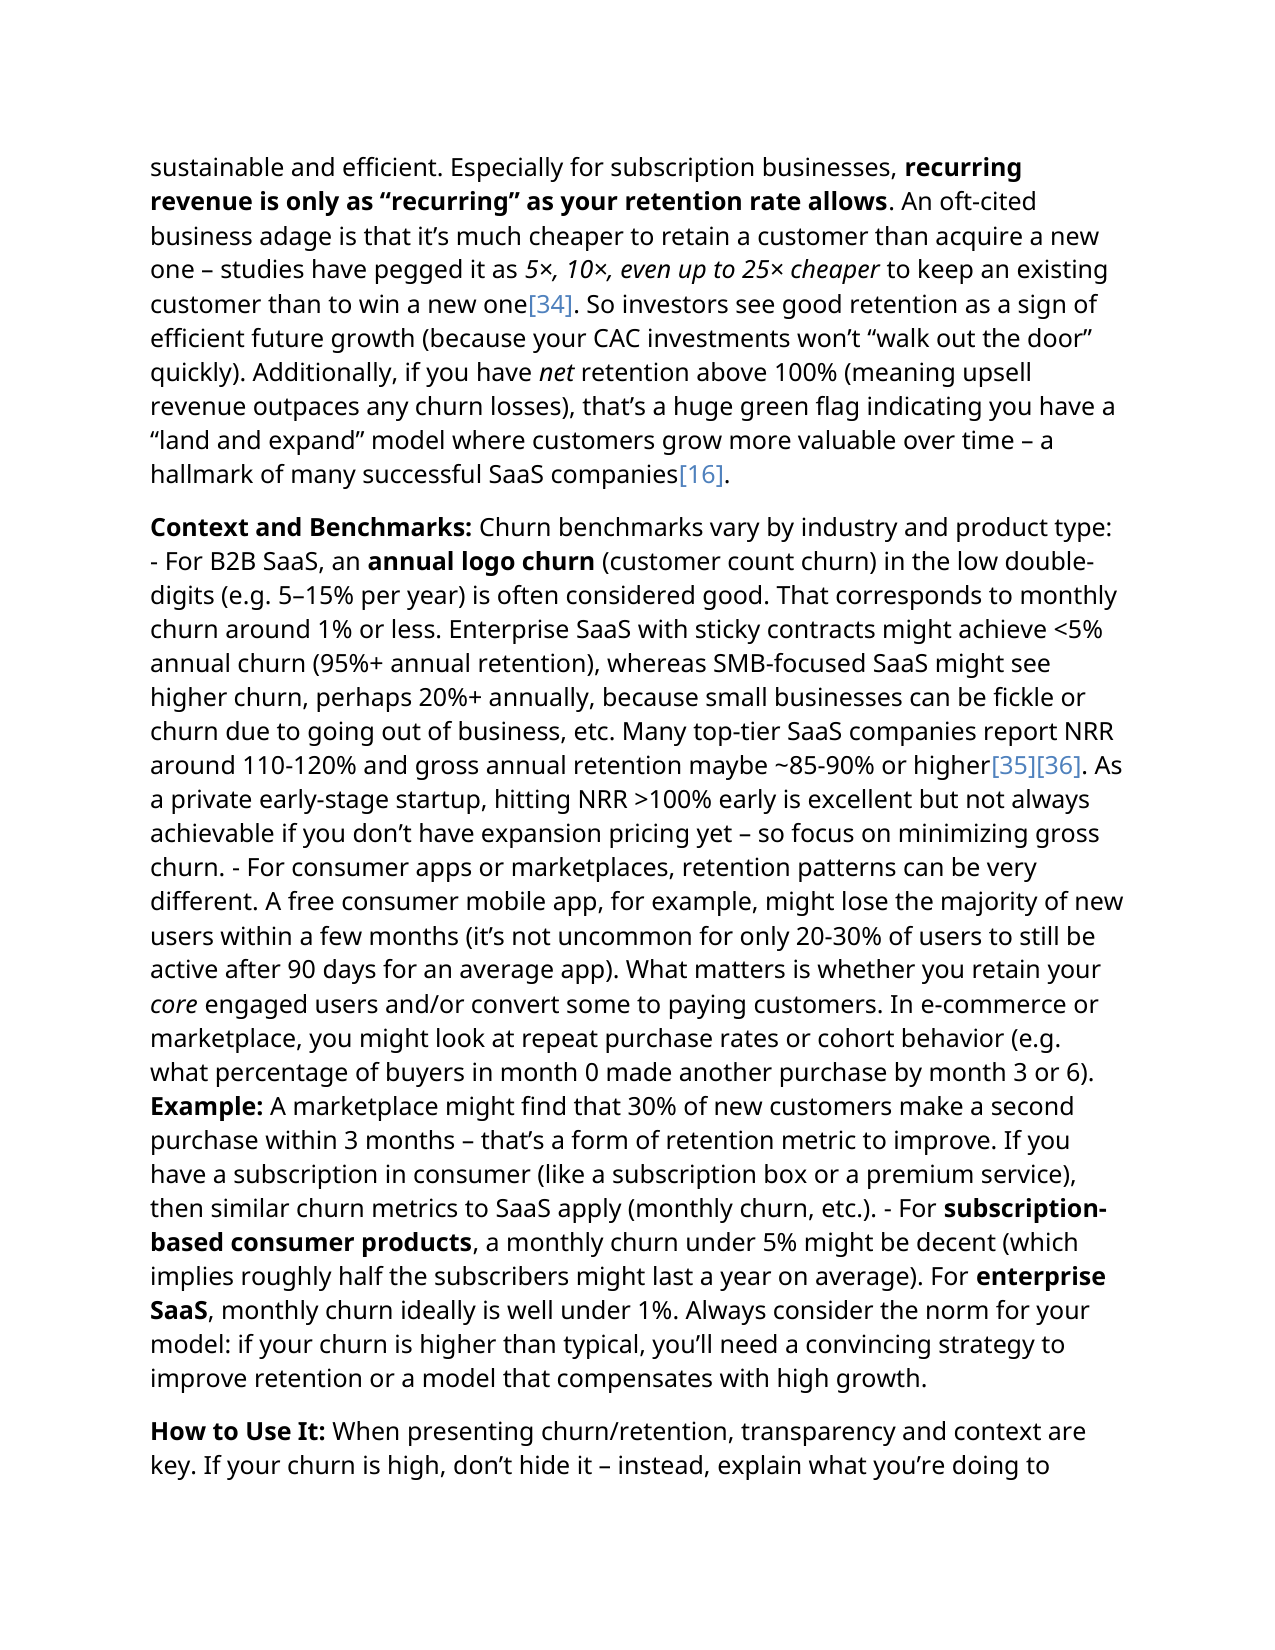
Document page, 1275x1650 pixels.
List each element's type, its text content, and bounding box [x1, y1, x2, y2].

text Context and Benchmarks: Churn benchmarks vary by industry and product type: - For B2B SaaS, an annual logo churn (customer count churn) in the low double-digits (e.g. 5–15% per year) is often considered good. That corresponds to monthly churn around 1% or less. Enterprise SaaS with sticky contracts might achieve <5% annual churn (95%+ annual retention), whereas SMB-focused SaaS might see higher churn, perhaps 20%+ annually, because small businesses can be fickle or churn due to going out of business, etc. Many top-tier SaaS companies report NRR around 110-120% and gross annual retention maybe ~85-90% or higher[35][36]. As a private early-stage startup, hitting NRR >100% early is excellent but not always achievable if you don’t have expansion pricing yet – so focus on minimizing gross churn. - For consumer apps or marketplaces, retention patterns can be very different. A free consumer mobile app, for example, might lose the majority of new users within a few months (it’s not uncommon for only 20-30% of users to still be active after 90 days for an average app). What matters is whether you retain your core engaged users and/or convert some to paying customers. In e-commerce or marketplace, you might look at repeat purchase rates or cohort behavior (e.g. what percentage of buyers in month 0 made another purchase by month 3 or 6). Example: A marketplace might find that 30% of new customers make a second purchase within 3 months – that’s a form of retention metric to improve. If you have a subscription in consumer (like a subscription box or a premium service), then similar churn metrics to SaaS apply (monthly churn, etc.). - For subscription-based consumer products, a monthly churn under 5% might be decent (which implies roughly half the subscribers might last a year on average). For enterprise SaaS, monthly churn ideally is well under 1%. Always consider the norm for your model: if your churn is higher than typical, you’ll need a convincing strategy to improve retention or a model that compensates with high growth. [150, 509, 1125, 1395]
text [150, 150, 1125, 491]
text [150, 1414, 1125, 1482]
